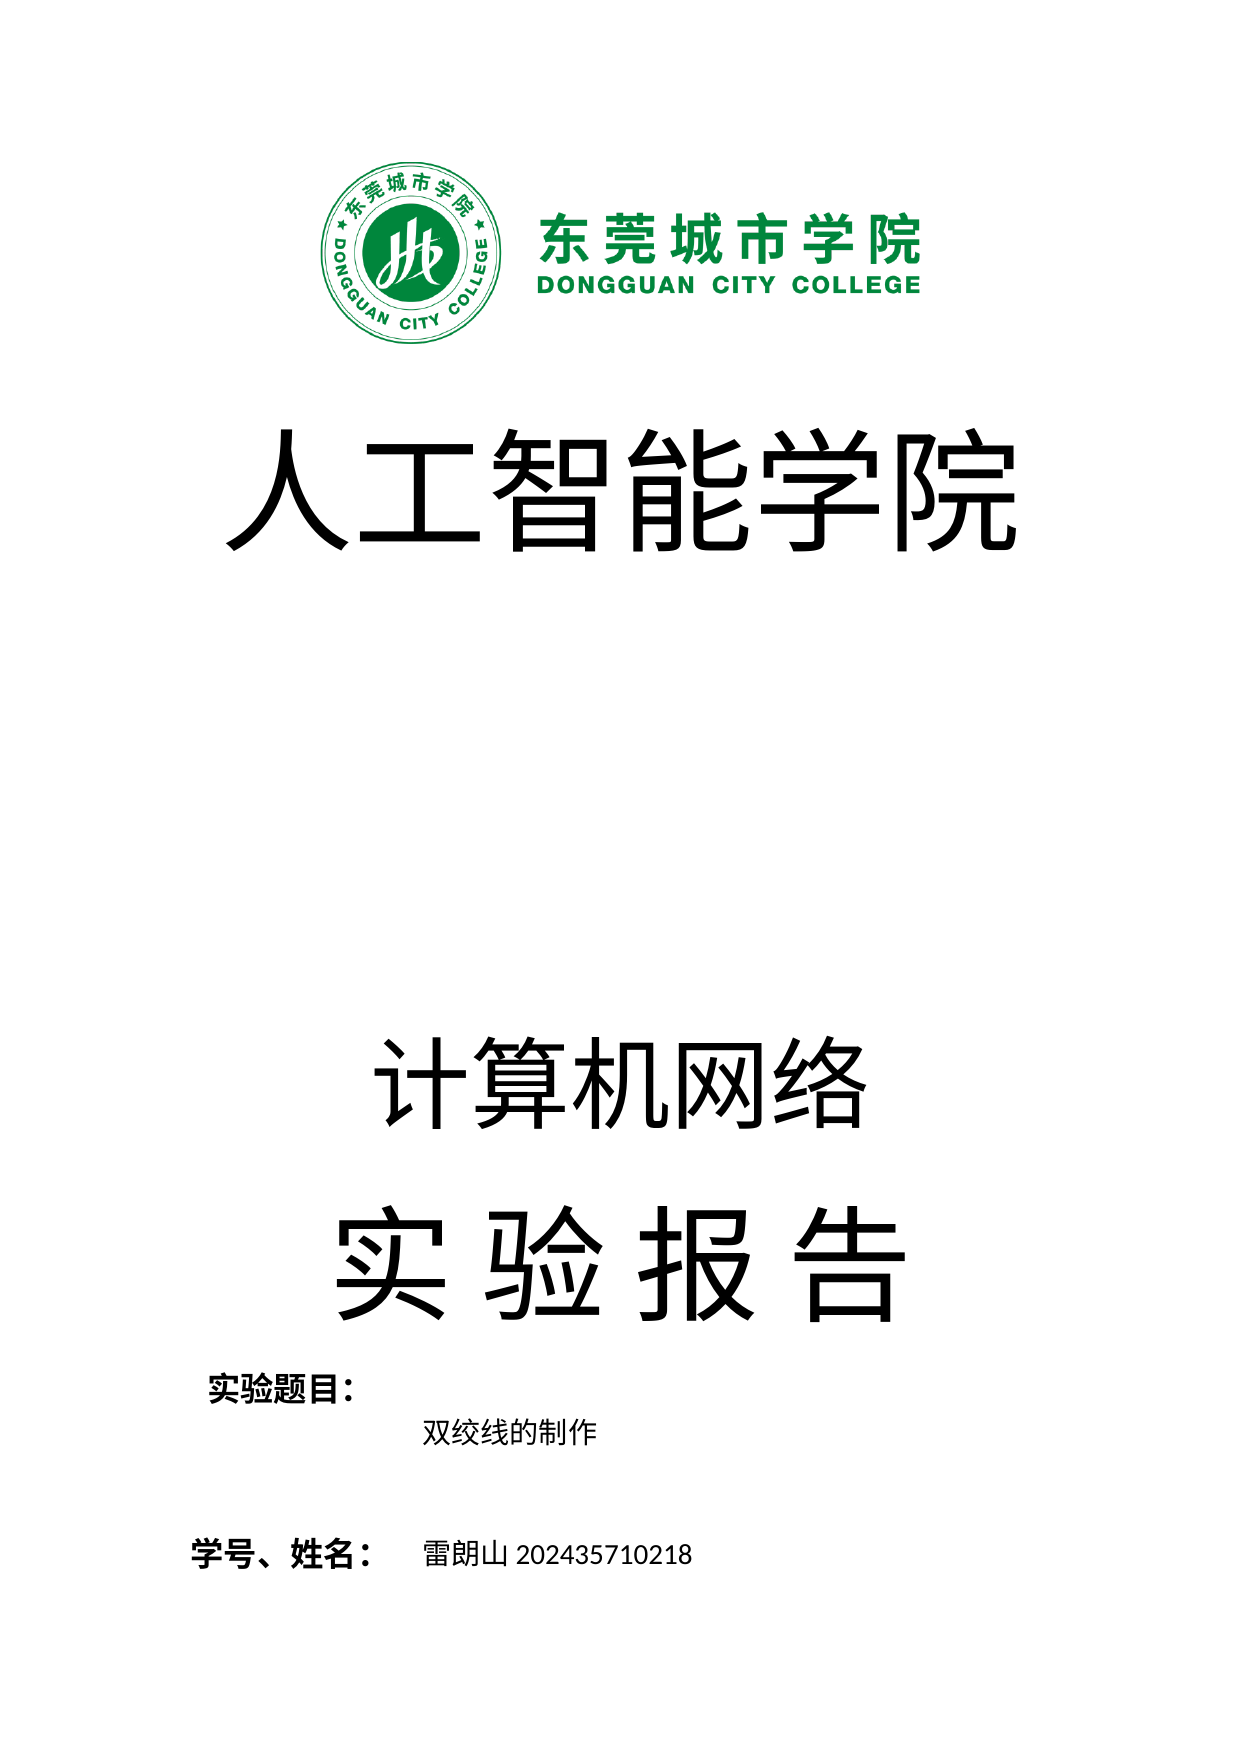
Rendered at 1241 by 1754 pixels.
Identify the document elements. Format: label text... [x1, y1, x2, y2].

picture [320, 162, 920, 344]
text 计算机网络 [187, 997, 1053, 1159]
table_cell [411, 1520, 1070, 1584]
table_header 实验题目： [170, 1354, 411, 1519]
text 实 验 报 告 [187, 1159, 1053, 1354]
text 人工智能学院 [187, 386, 1053, 581]
table_cell 学号、姓名： [170, 1520, 411, 1584]
table_header 双绞线的制作 [411, 1354, 1070, 1519]
